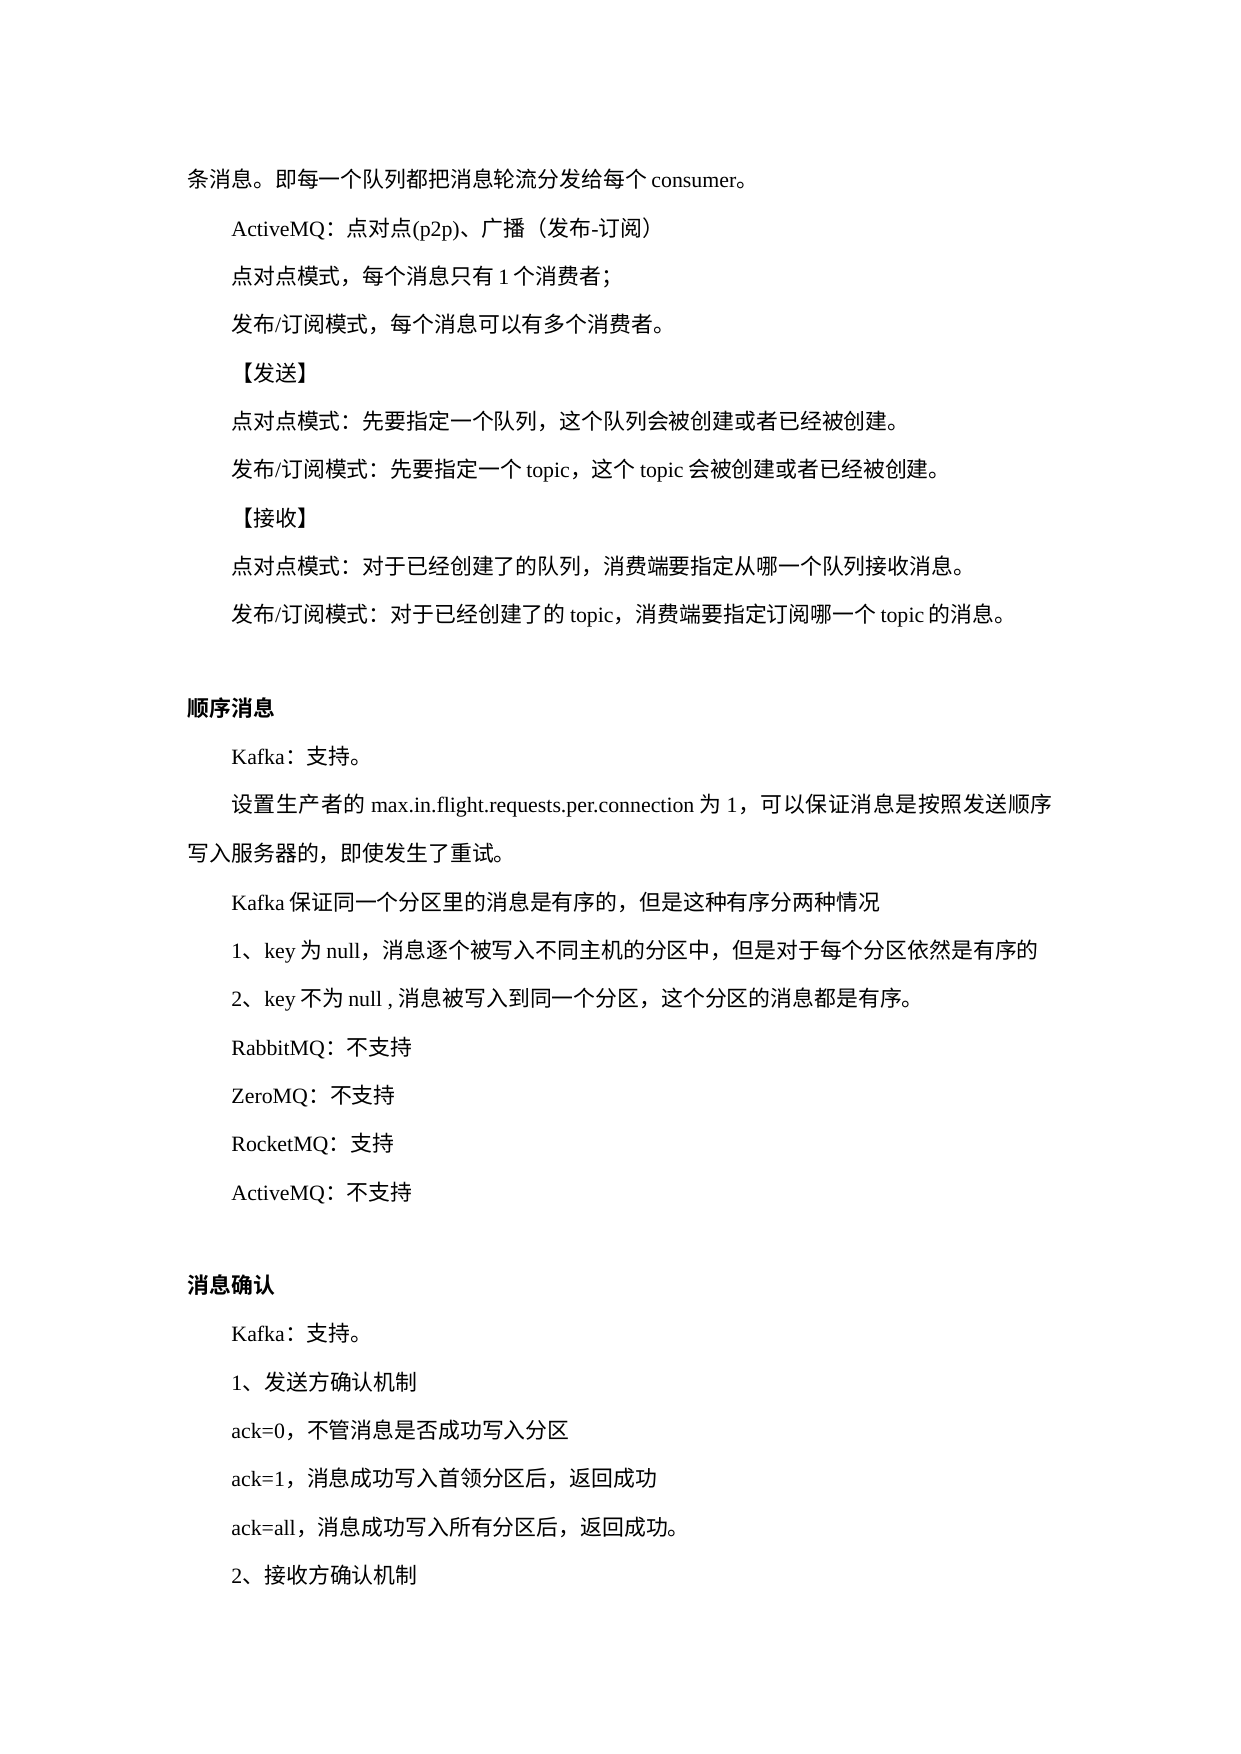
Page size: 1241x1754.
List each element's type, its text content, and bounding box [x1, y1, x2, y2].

text Kafka保证同一个分区里的消息是有序的，但是这种有序分两种情况 [187, 884, 1053, 917]
text 点对点模式：对于已经创建了的队列，消费端要指定从哪一个队列接收消息。 [187, 549, 1053, 581]
text ack=1，消息成功写入首领分区后，返回成功 [231, 1461, 1053, 1493]
text 1、key为null，消息逐个被写入不同主机的分区中，但是对于每个分区依然是有序的 [187, 932, 1053, 965]
text RabbitMQ：不支持 [231, 1029, 1053, 1062]
text 2、接收方确认机制 [187, 1558, 1053, 1590]
text 【发送】 [187, 355, 1053, 388]
text 发布/订阅模式：对于已经创建了的topic，消费端要指定订阅哪一个topic的消息。 [187, 597, 1053, 629]
subtitle 顺序消息 [187, 690, 1053, 723]
subtitle 消息确认 [187, 1268, 1053, 1300]
text ack=0，不管消息是否成功写入分区 [231, 1413, 1053, 1445]
text ack=all，消息成功写入所有分区后，返回成功。 [231, 1509, 1053, 1542]
text 1、发送方确认机制 [231, 1364, 1053, 1397]
text 点对点模式，每个消息只有1个消费者； [187, 259, 1053, 291]
text 2>集群消费。一个 Consumer Group中的Consumer实例平均分摊消费消息。例如某个Topic有 9 条消息，其中一个Consumer Group有3个实例，那么每个实例只消费其中的 3 条消息。即每一个队列都把消息轮流分发给每个consumer。 [187, 162, 1053, 194]
text 发布/订阅模式：先要指定一个topic，这个topic会被创建或者已经被创建。 [187, 452, 1053, 484]
text ActiveMQ：不支持 [231, 1174, 1053, 1207]
text 【接收】 [187, 500, 1053, 533]
text 发布/订阅模式，每个消息可以有多个消费者。 [187, 307, 1053, 339]
text 设置生产者的max.in.flight.requests.per.connection为1，可以保证消息是按照发送顺序写入服务器的，即使发生了重试。 [187, 787, 1053, 868]
text Kafka：支持。 [187, 739, 1053, 771]
text 点对点模式：先要指定一个队列，这个队列会被创建或者已经被创建。 [187, 404, 1053, 436]
text ZeroMQ：不支持 [231, 1077, 1053, 1110]
text Kafka：支持。 [187, 1316, 1053, 1348]
text ActiveMQ：点对点(p2p)、广播（发布-订阅） [187, 210, 1053, 243]
text 2、key不为null , 消息被写入到同一个分区，这个分区的消息都是有序。 [187, 981, 1053, 1013]
text RocketMQ：支持 [231, 1126, 1053, 1158]
